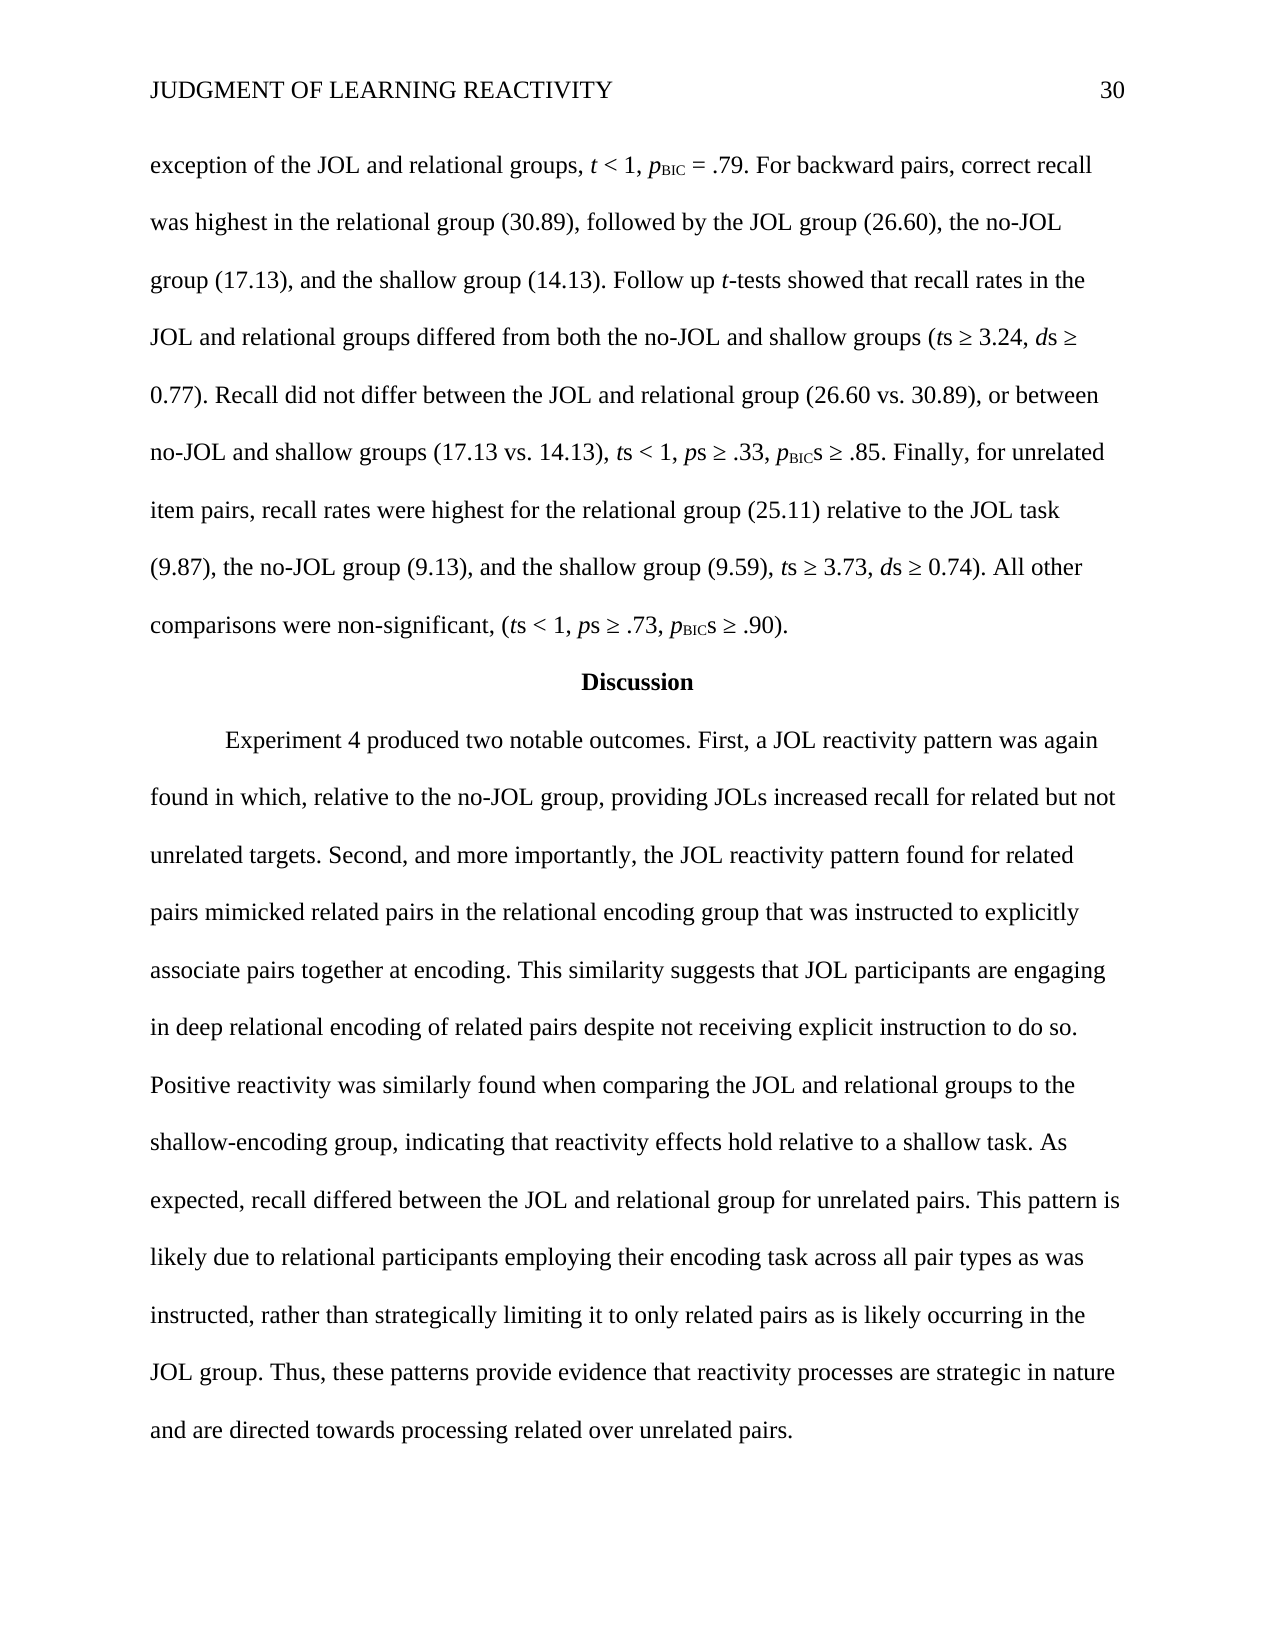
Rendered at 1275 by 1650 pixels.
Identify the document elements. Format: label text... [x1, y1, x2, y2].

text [150, 150, 1125, 639]
text Experiment 4 produced two notable outcomes. First, a JOL reactivity pattern was again found in which, relative to the no-JOL group, providing JOLs increased recall for related but not unrelated targets. Second, and more importantly, the JOL reactivity pattern found for related pairs mimicked related pairs in the relational encoding group that was instructed to explicitly associate pairs together at encoding. This similarity suggests that JOL participants are engaging in deep relational encoding of related pairs despite not receiving explicit instruction to do so. Positive reactivity was similarly found when comparing the JOL and relational groups to the shallow-encoding group, indicating that reactivity effects hold relative to a shallow task. As expected, recall differed between the JOL and relational group for unrelated pairs. This pattern is likely due to relational participants employing their encoding task across all pair types as was instructed, rather than strategically limiting it to only related pairs as is likely occurring in the JOL group. Thus, these patterns provide evidence that reactivity processes are strategic in nature and are directed towards processing related over unrelated pairs. [150, 725, 1125, 1444]
text Discussion [150, 667, 1125, 696]
